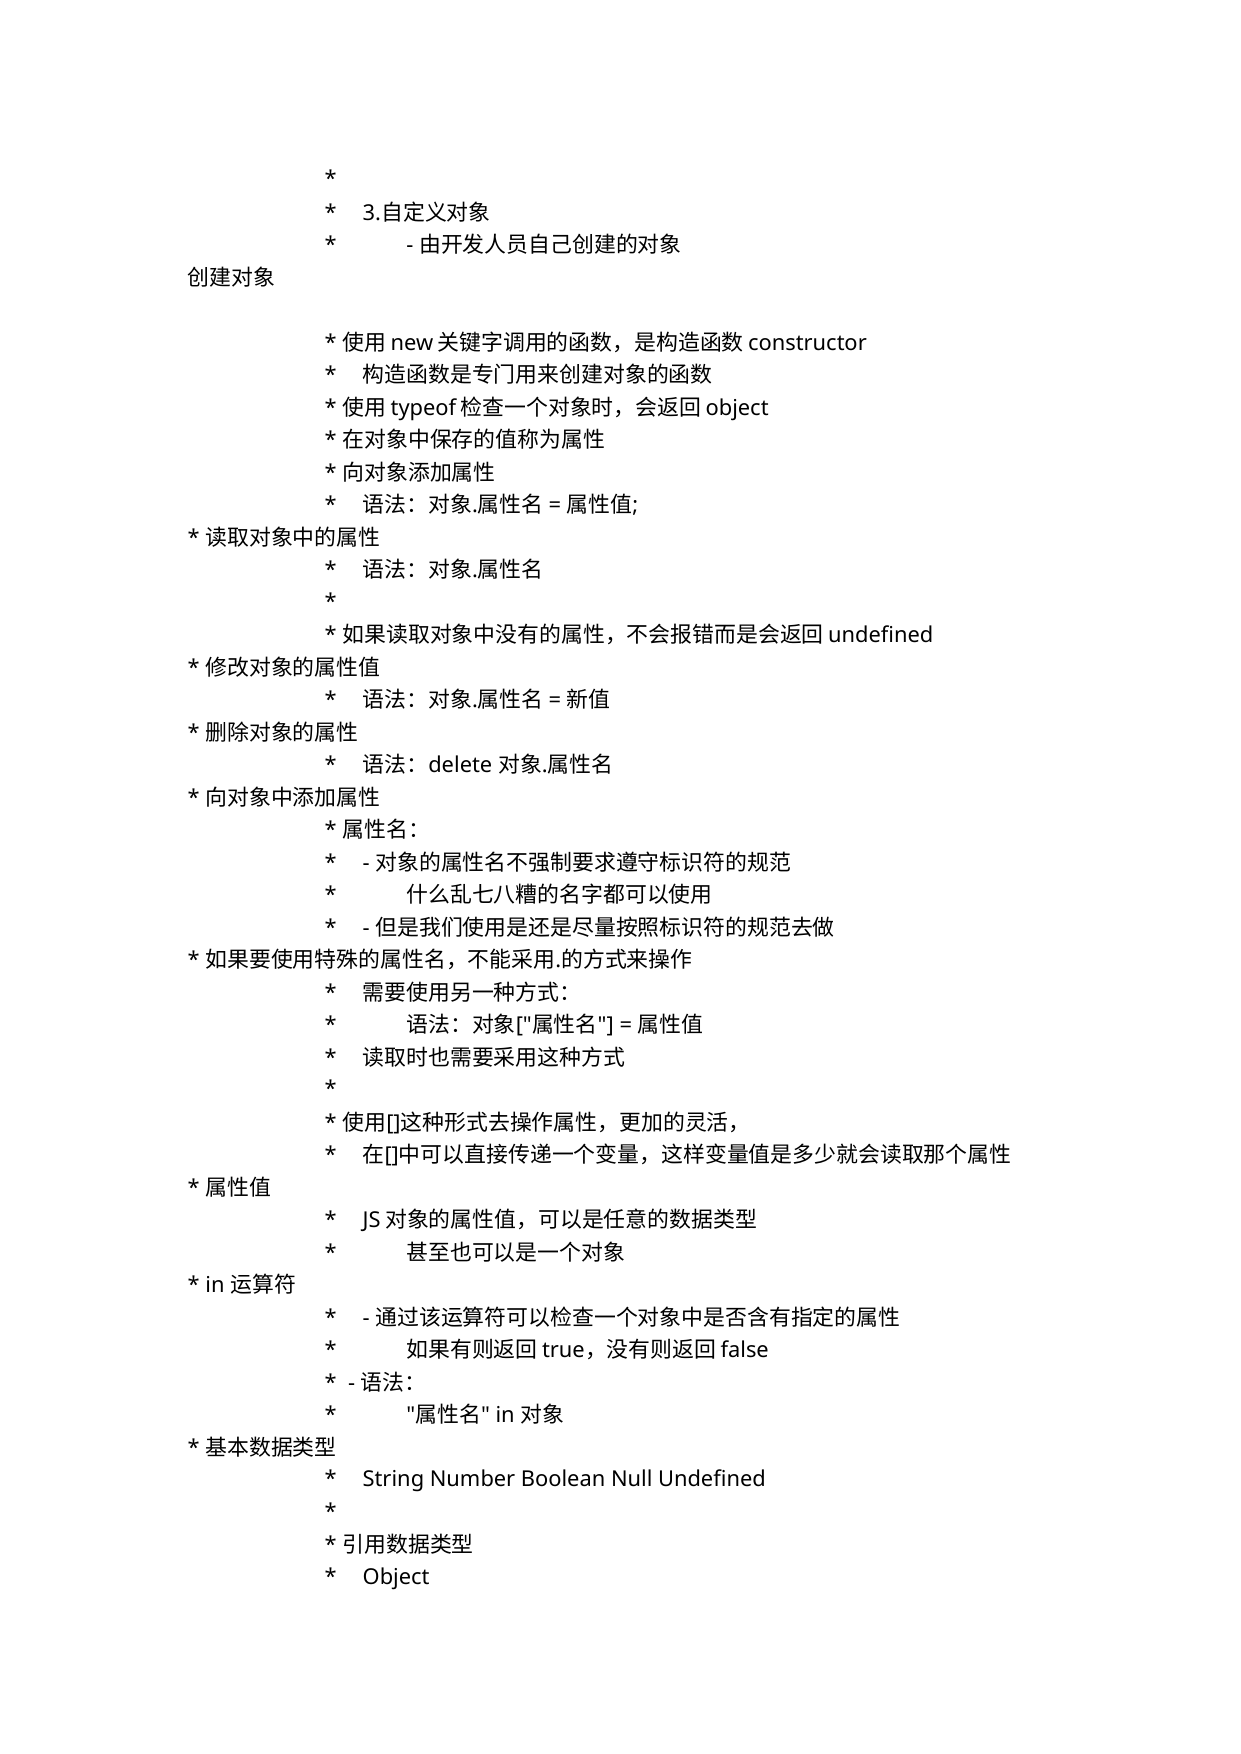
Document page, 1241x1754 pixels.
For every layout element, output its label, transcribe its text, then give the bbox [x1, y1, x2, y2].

text * [187, 584, 1053, 617]
text * 读取时也需要采用这种方式 [187, 1039, 1053, 1072]
text * 语法：对象["属性名"] = 属性值 [187, 1007, 1053, 1039]
text * 构造函数是专门用来创建对象的函数 [187, 357, 1053, 389]
text * [187, 1072, 1053, 1104]
text * 语法：对象.属性名 = 属性值; [187, 487, 1053, 519]
text * 使用typeof检查一个对象时，会返回object [187, 389, 1053, 422]
text * in 运算符 [187, 1267, 1053, 1299]
text * 需要使用另一种方式： [187, 974, 1053, 1007]
text * 如果有则返回true，没有则返回false [187, 1332, 1053, 1364]
text 创建对象 [187, 259, 1053, 292]
text * 语法：对象.属性名 = 新值 [187, 682, 1053, 714]
text * 使用[]这种形式去操作属性，更加的灵活， [187, 1104, 1053, 1137]
text * 属性值 [187, 1169, 1053, 1202]
text * - 由开发人员自己创建的对象 [187, 227, 1053, 259]
text * 向对象中添加属性 [187, 779, 1053, 812]
text * 甚至也可以是一个对象 [187, 1234, 1053, 1267]
text * 向对象添加属性 [187, 454, 1053, 487]
text * 删除对象的属性 [187, 714, 1053, 747]
text * 在[]中可以直接传递一个变量，这样变量值是多少就会读取那个属性 [187, 1137, 1053, 1169]
text * [187, 162, 1053, 194]
text * 使用new关键字调用的函数，是构造函数constructor [187, 324, 1053, 357]
text * 3.自定义对象 [187, 194, 1053, 227]
text * 如果要使用特殊的属性名，不能采用.的方式来操作 [187, 942, 1053, 974]
text * 读取对象中的属性 [187, 519, 1053, 552]
text * 在对象中保存的值称为属性 [187, 422, 1053, 454]
text * JS对象的属性值，可以是任意的数据类型 [187, 1202, 1053, 1234]
text * String Number Boolean Null Undefined [187, 1462, 1053, 1494]
text * 语法：delete 对象.属性名 [187, 747, 1053, 779]
text * 语法：对象.属性名 [187, 552, 1053, 584]
text * 基本数据类型 [187, 1429, 1053, 1462]
text * - 语法： [187, 1364, 1053, 1397]
text * - 对象的属性名不强制要求遵守标识符的规范 [187, 844, 1053, 877]
text * 什么乱七八糟的名字都可以使用 [187, 877, 1053, 909]
text * Object [187, 1559, 1053, 1592]
text * 属性名： [187, 812, 1053, 844]
text * [187, 1494, 1053, 1527]
text * 如果读取对象中没有的属性，不会报错而是会返回undefined [187, 617, 1053, 649]
text * 引用数据类型 [187, 1527, 1053, 1559]
text * - 但是我们使用是还是尽量按照标识符的规范去做 [187, 909, 1053, 942]
text * 修改对象的属性值 [187, 649, 1053, 682]
text * - 通过该运算符可以检查一个对象中是否含有指定的属性 [187, 1299, 1053, 1332]
text * "属性名" in 对象 [187, 1397, 1053, 1429]
